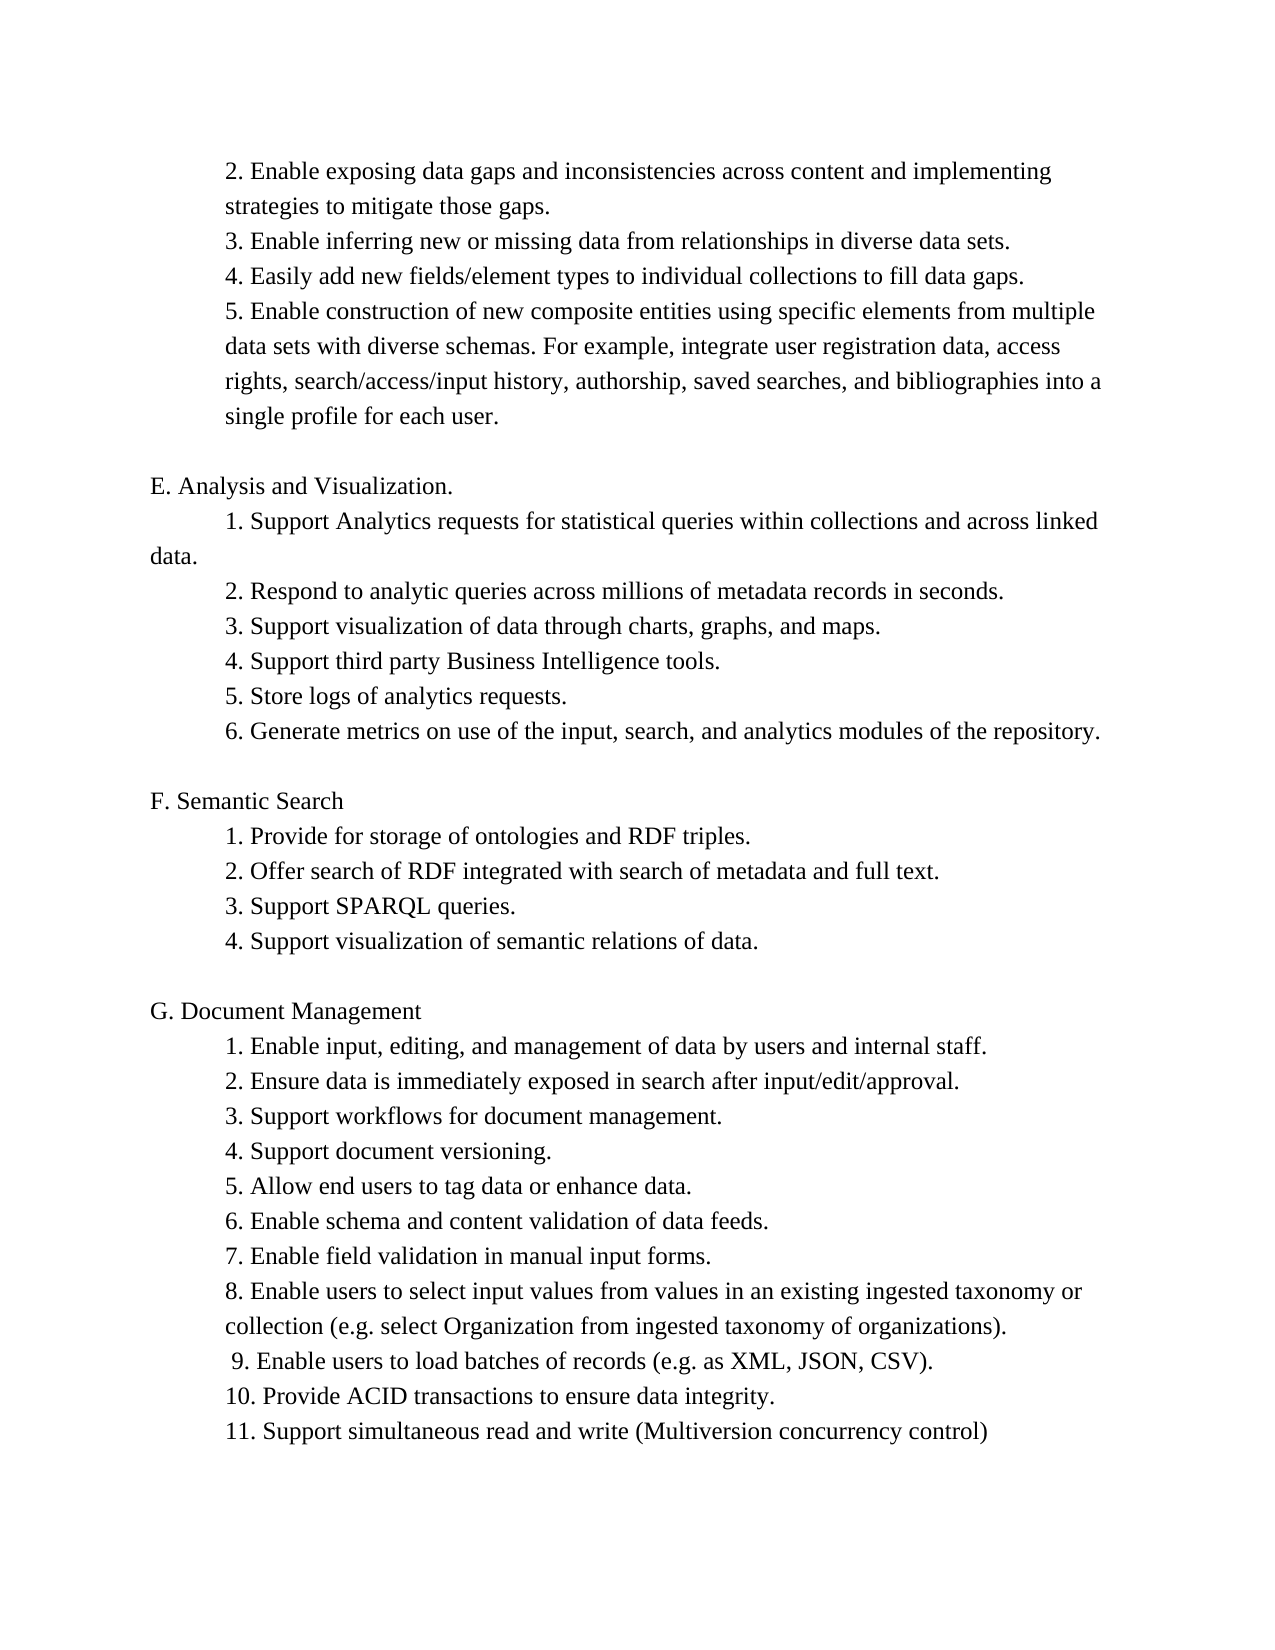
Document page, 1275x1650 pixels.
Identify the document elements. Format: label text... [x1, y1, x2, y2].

text 7. Enable field validation in manual input forms. [150, 1235, 1125, 1270]
text 5. Store logs of analytics requests. [150, 675, 1125, 710]
text 4. Support document versioning. [150, 1130, 1125, 1165]
text 6. Enable schema and content validation of data feeds. [150, 1200, 1125, 1235]
text 2. Enable exposing data gaps and inconsistencies across content and implementing strategies to mitigate those gaps. [225, 150, 1125, 220]
text 1. Support Analytics requests for statistical queries within collections and across linked data. [150, 500, 1125, 570]
text 4. Support third party Business Intelligence tools. [150, 640, 1125, 675]
text 1. Enable input, editing, and management of data by users and internal staff. [150, 1025, 1125, 1060]
text E. Analysis and Visualization. [150, 465, 1125, 500]
text 3. Support workflows for document management. [150, 1095, 1125, 1130]
text 11. Support simultaneous read and write (Multiversion concurrency control) [150, 1410, 1125, 1445]
text G. Document Management [150, 990, 1125, 1025]
text 4. Easily add new fields/element types to individual collections to fill data gaps. [150, 255, 1125, 290]
text 3. Support visualization of data through charts, graphs, and maps. [150, 605, 1125, 640]
text 9. Enable users to load batches of records (e.g. as XML, JSON, CSV). [150, 1340, 1125, 1375]
text 2. Offer search of RDF integrated with search of metadata and full text. [150, 850, 1125, 885]
text 8. Enable users to select input values from values in an existing ingested taxonomy or collection (e.g. select Organization from ingested taxonomy of organizations). [225, 1270, 1125, 1340]
text 5. Allow end users to tag data or enhance data. [150, 1165, 1125, 1200]
text 10. Provide ACID transactions to ensure data integrity. [150, 1375, 1125, 1410]
text 3. Support SPARQL queries. [150, 885, 1125, 920]
text 6. Generate metrics on use of the input, search, and analytics modules of the repository. [150, 710, 1125, 745]
text 1. Provide for storage of ontologies and RDF triples. [150, 815, 1125, 850]
text 2. Respond to analytic queries across millions of metadata records in seconds. [150, 570, 1125, 605]
text 4. Support visualization of semantic relations of data. [150, 920, 1125, 955]
text 3. Enable inferring new or missing data from relationships in diverse data sets. [150, 220, 1125, 255]
text 2. Ensure data is immediately exposed in search after input/edit/approval. [150, 1060, 1125, 1095]
text F. Semantic Search [150, 780, 1125, 815]
text 5. Enable construction of new composite entities using specific elements from multiple data sets with diverse schemas. For example, integrate user registration data, access rights, search/access/input history, authorship, saved searches, and bibliographies into a single profile for each user. [225, 290, 1125, 430]
